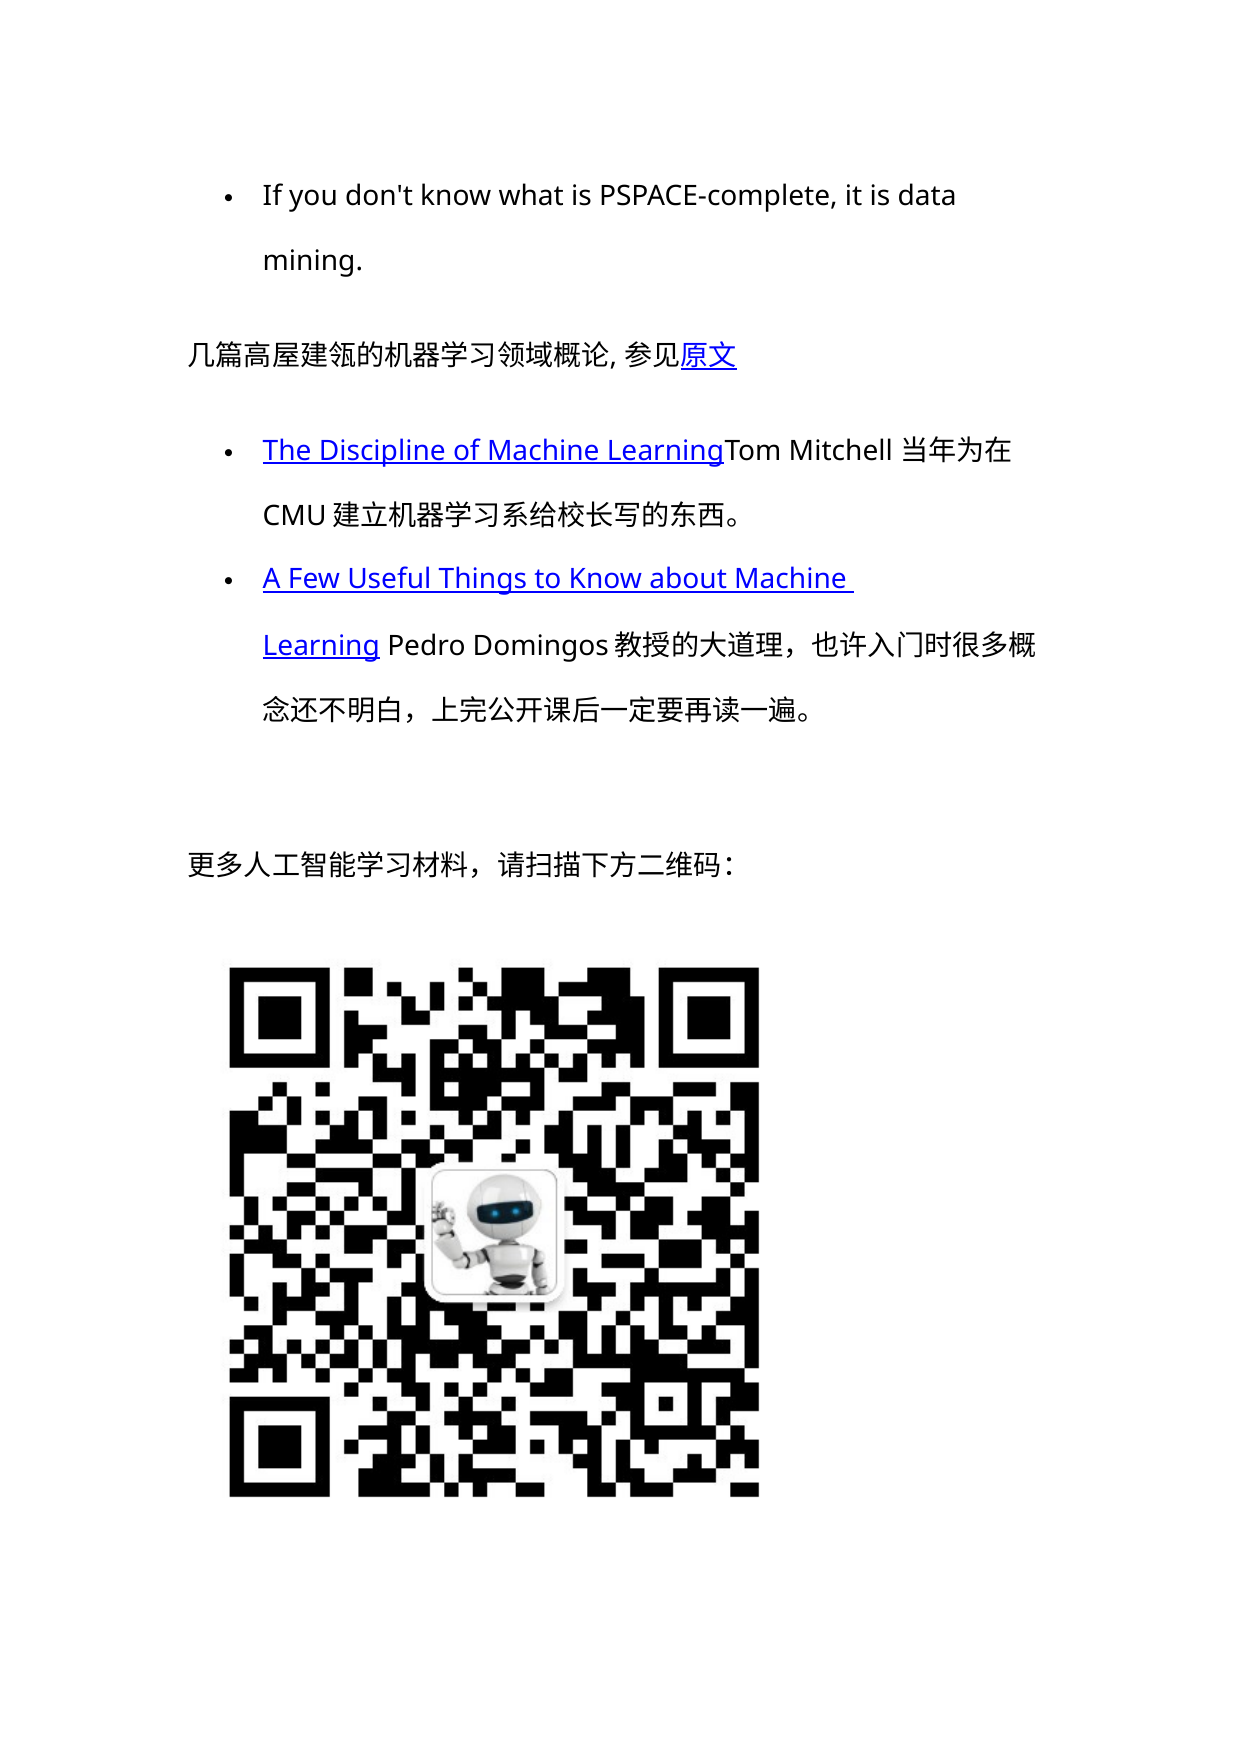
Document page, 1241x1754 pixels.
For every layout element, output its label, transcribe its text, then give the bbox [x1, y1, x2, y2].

list If there are up to 3 variables, it is statistics. [225, 321, 1053, 386]
list If the problem is PSPACE-complete, it is AI. [225, 451, 1053, 516]
list If you don't know what is PSPACE-complete, it is data mining. [225, 516, 1053, 646]
text 几篇高屋建瓴的机器学习领域概论, 参见原文 [187, 675, 1053, 740]
text Dan Levin, What is the difference between statistics, machine learning, AI and data mining? [187, 162, 1053, 292]
text 更多人工智能学习材料，请扫描下方二维码： [187, 1185, 1053, 1250]
list A Few Useful Things to Know about Machine Learning Pedro Domingos教授的大道理，也许入门时很多概念还不明白，上完公开课后一定要再读一遍。 [225, 899, 1053, 1094]
list The Discipline of Machine LearningTom Mitchell 当年为在CMU建立机器学习系给校长写的东西。 [225, 769, 1053, 899]
list If the problem is NP-complete, it is machine learning. [225, 386, 1053, 451]
